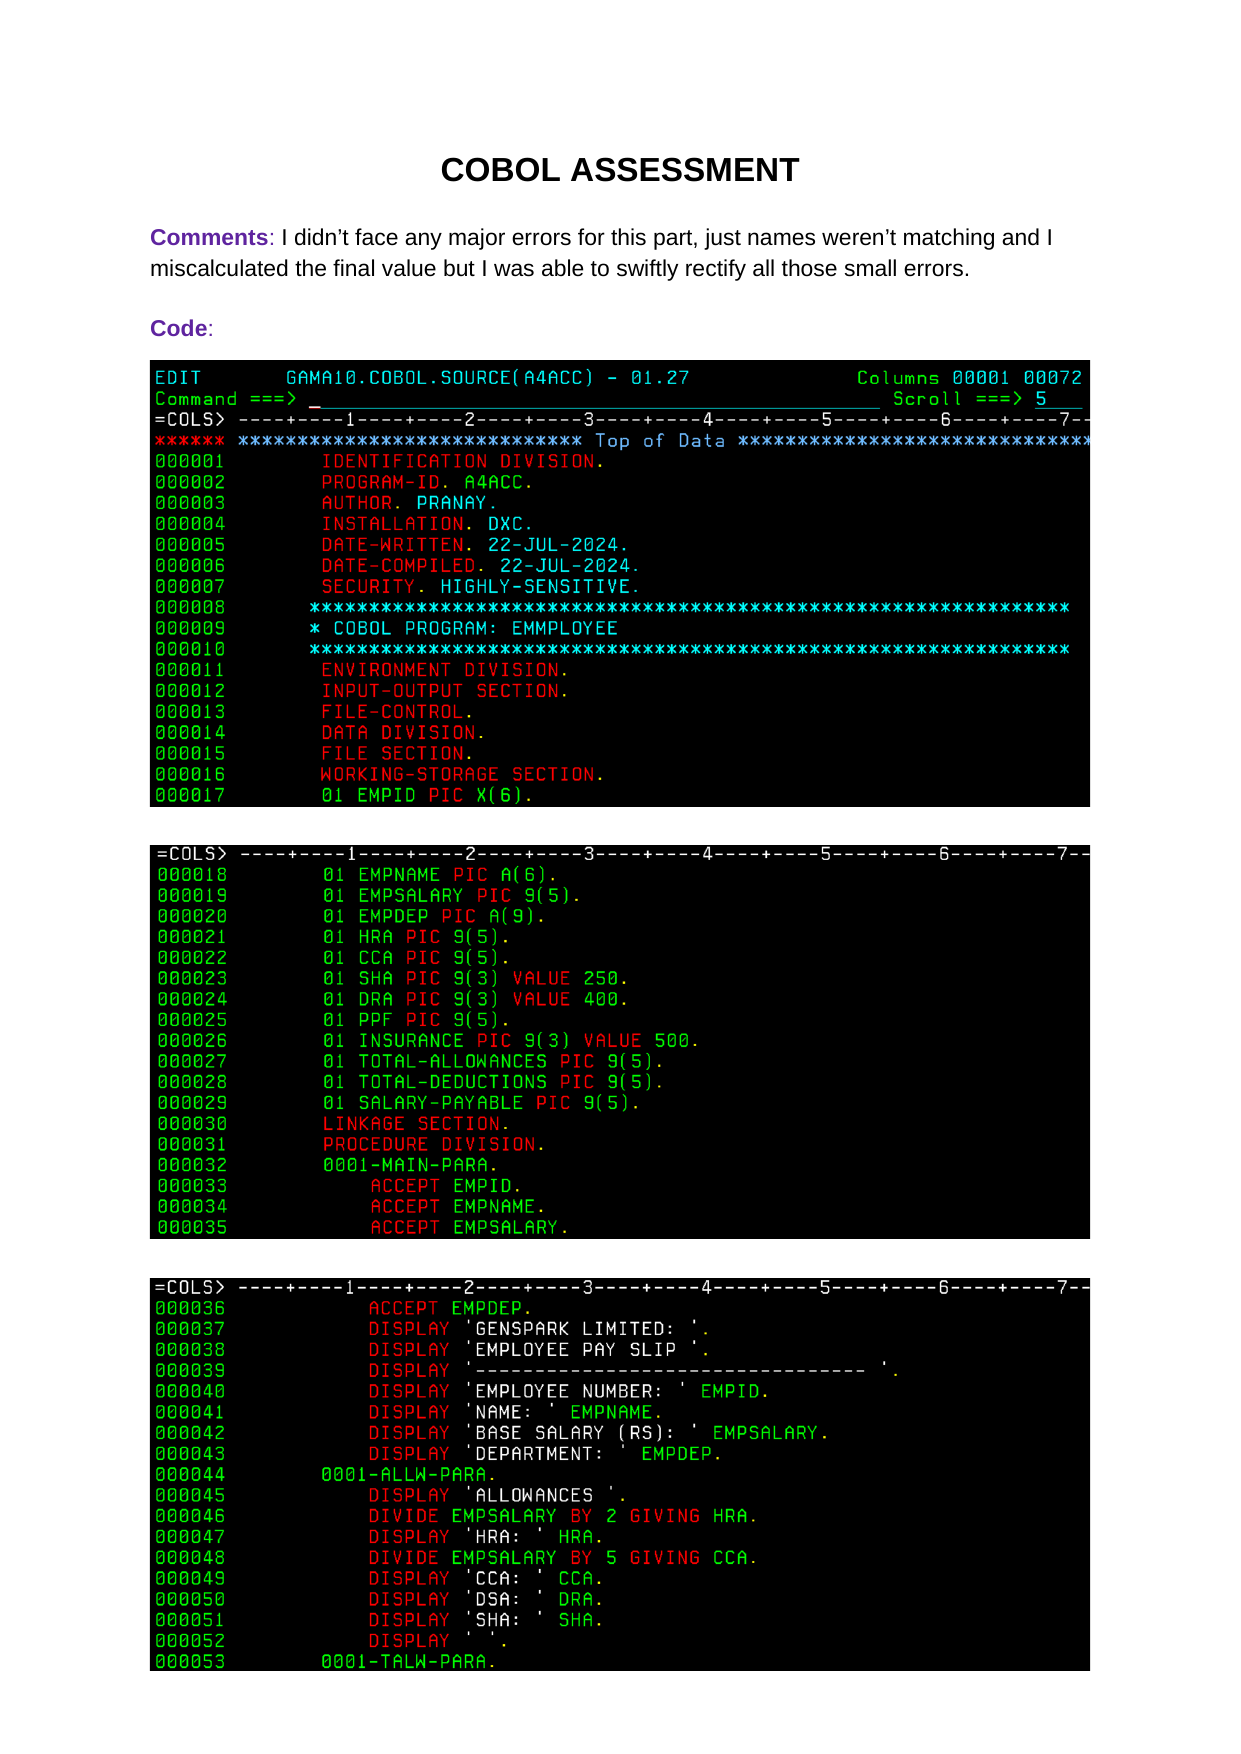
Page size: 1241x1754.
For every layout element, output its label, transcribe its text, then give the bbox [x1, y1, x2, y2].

picture [149, 845, 1091, 1239]
text Comments: I didn’t face any major errors for this part, just names weren’t matching and I miscalculated the final value but I was able to swiftly rectify all those small errors. [150, 224, 1090, 281]
text COBOL ASSESSMENT [150, 150, 1090, 188]
text Code: [150, 315, 1090, 341]
picture [149, 360, 1091, 807]
picture [149, 1278, 1091, 1671]
